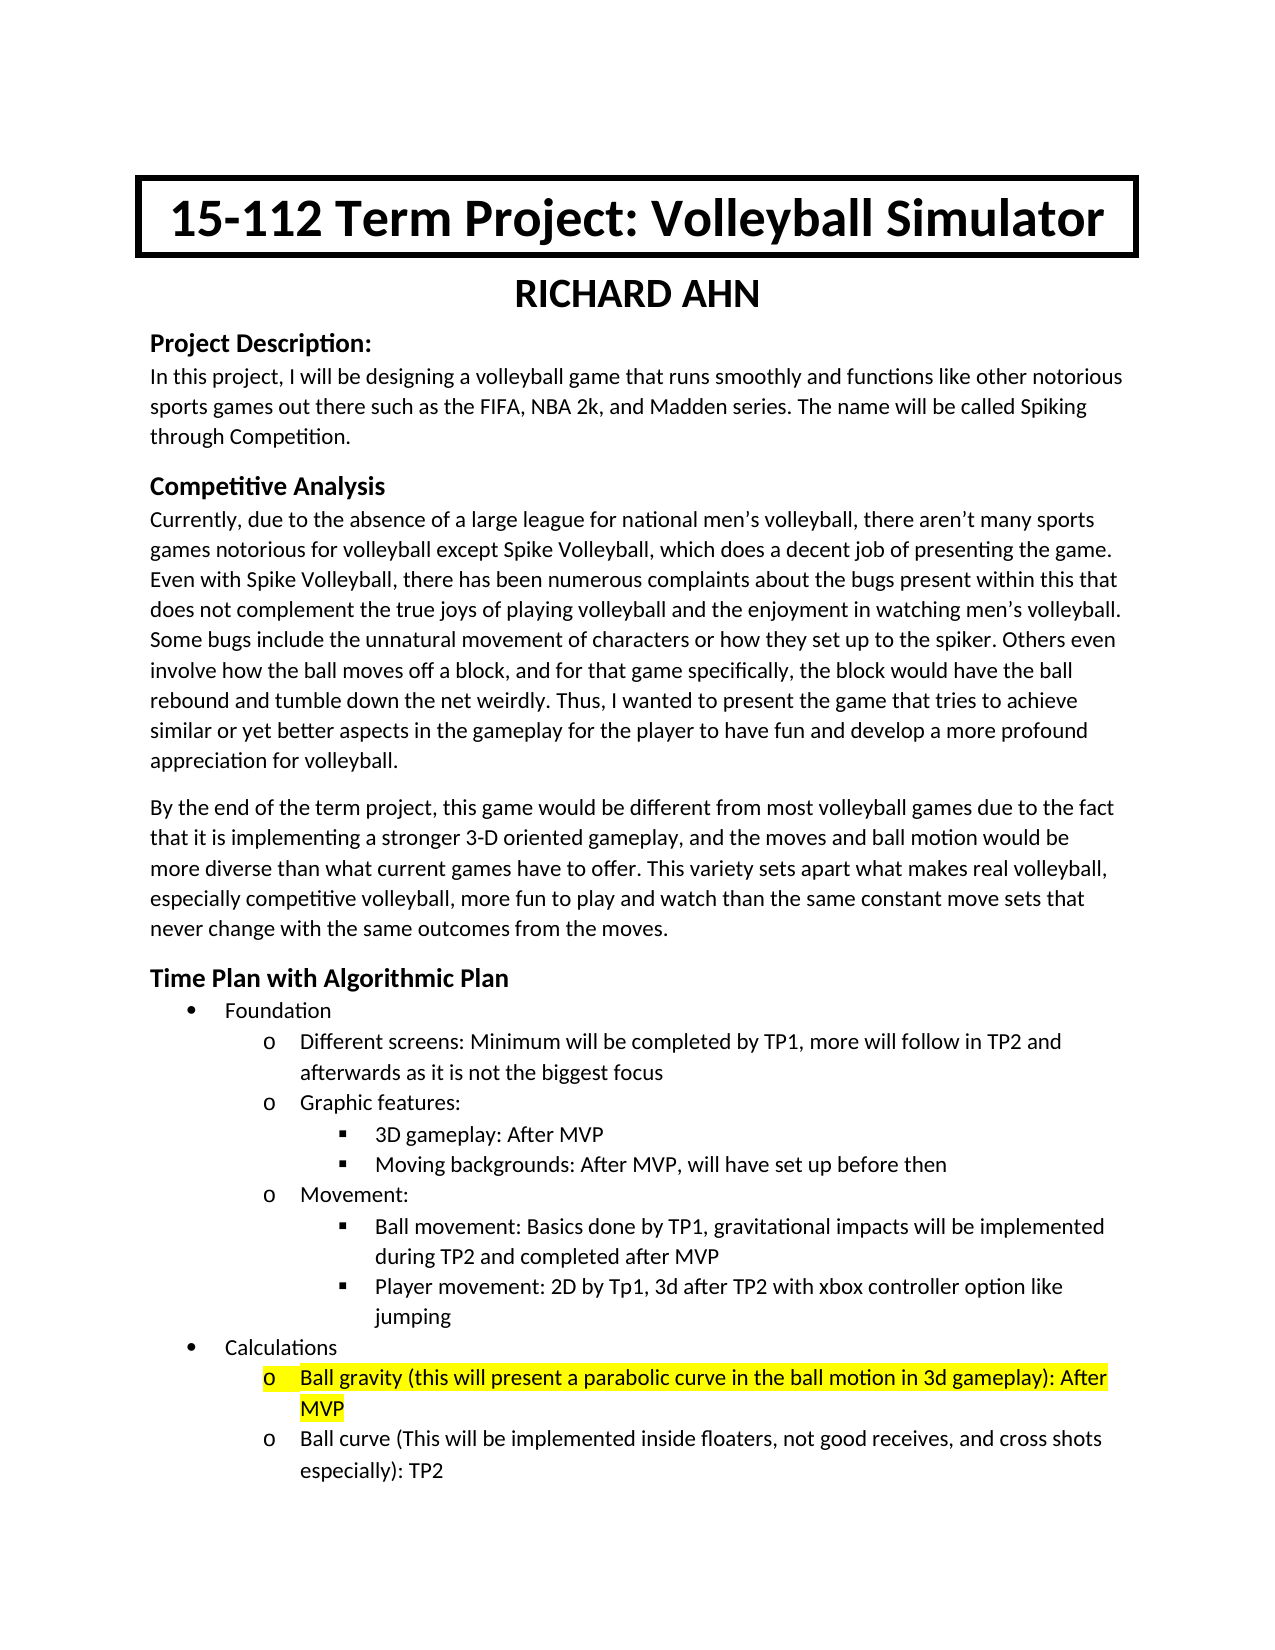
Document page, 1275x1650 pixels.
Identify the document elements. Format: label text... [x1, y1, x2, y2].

list Ball movement: Basics done by TP1, gravitational impacts will be implemented during TP2 and completed after MVP [337, 1212, 1125, 1270]
list Calculations [187, 1333, 1125, 1361]
list Moving backgrounds: After MVP, will have set up before then [337, 1150, 1125, 1178]
list Foundation [187, 997, 1125, 1025]
subtitle Project Description: [150, 326, 1125, 359]
list Player movement: 2D by Tp1, 3d after TP2 with xbox controller option like jumping [337, 1272, 1125, 1330]
text By the end of the term project, this game would be different from most volleyball games due to the fact that it is implementing a stronger 3-D oriented gameplay, and the moves and ball motion would be more diverse than what current games have to offer. This variety sets apart what makes real volleyball, especially competitive volleyball, more fun to play and watch than the same constant move sets that never change with the same outcomes from the moves. [150, 793, 1125, 942]
list Movement: [262, 1180, 1125, 1209]
text Currently, due to the absence of a large league for national men’s volleyball, there aren’t many sports games notorious for volleyball except Spike Volleyball, which does a decent job of presenting the game. Even with Spike Volleyball, there has been numerous complaints about the bugs present within this that does not complement the true joys of playing volleyball and the enjoyment in watching men’s volleyball. Some bugs include the unnatural movement of characters or how they set up to the spiker. Others even involve how the ball moves off a block, and for that game specifically, the block would have the ball rebound and tumble down the net weirdly. Thus, I wanted to present the game that tries to achieve similar or yet better aspects in the gameplay for the player to have fun and develop a more profound appreciation for volleyball. [150, 505, 1125, 774]
list Graphic features: [262, 1088, 1125, 1118]
list 3D gameplay: After MVP [337, 1120, 1125, 1148]
list Ball gravity (this will present a parabolic curve in the ball motion in 3d gameplay): After MVP [262, 1363, 1125, 1422]
text In this project, I will be designing a volleyball game that runs smoothly and functions like other notorious sports games out there such as the FIFA, NBA 2k, and Madden series. The name will be called Spiking through Competition. [150, 362, 1125, 450]
subtitle Competitive Analysis [150, 469, 1125, 502]
subtitle Time Plan with Algorithmic Plan [150, 961, 1125, 994]
list Different screens: Minimum will be completed by TP1, more will follow in TP2 and afterwards as it is not the biggest focus [262, 1027, 1125, 1086]
list Ball curve (This will be implemented inside floaters, not good receives, and cross shots especially): TP2 [262, 1424, 1125, 1484]
subtitle RICHARD AHN [150, 267, 1125, 318]
subtitle 15-112 Term Project: Volleyball Simulator [142, 181, 1133, 252]
